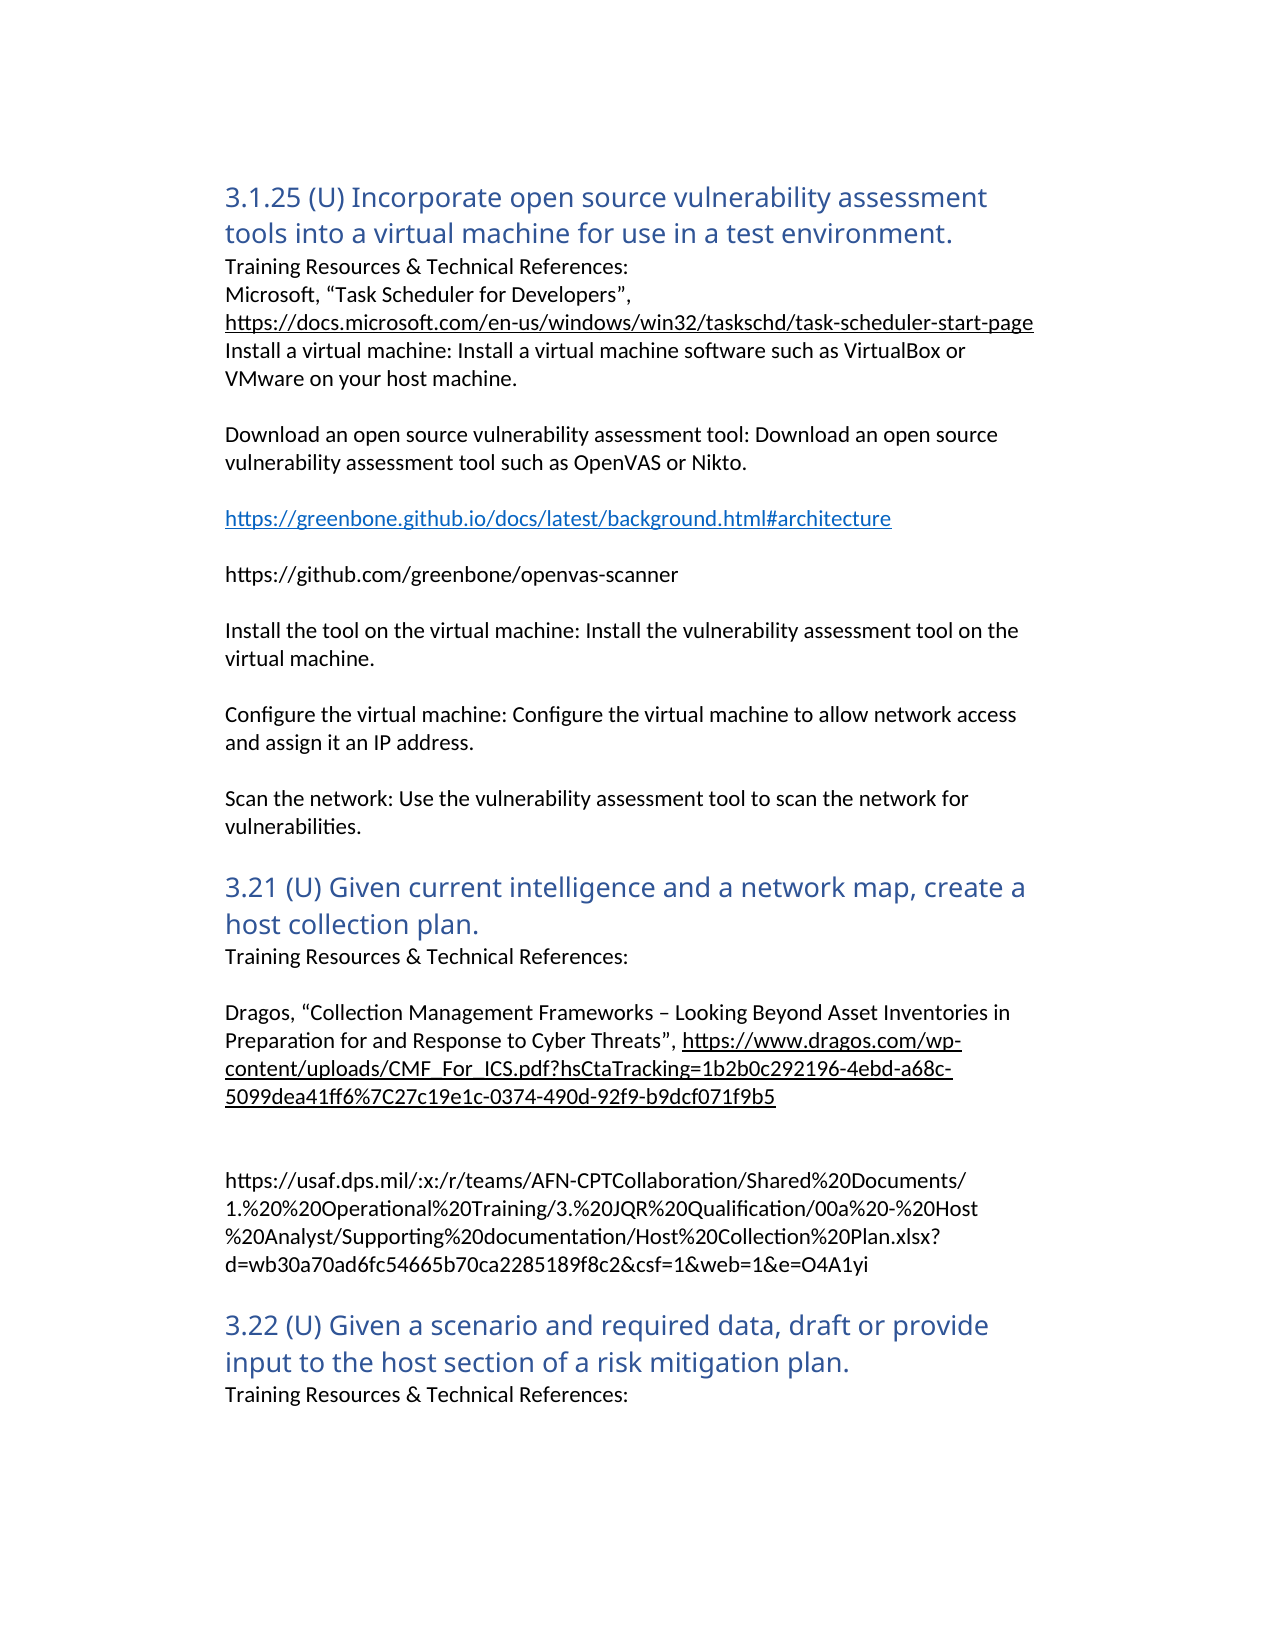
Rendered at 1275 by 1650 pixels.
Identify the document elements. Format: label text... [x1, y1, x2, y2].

text Training Resources & Technical References: [225, 942, 1050, 970]
subtitle 3.1.25 (U) Incorporate open source vulnerability assessment tools into a virtual machine for use in a test environment. [225, 178, 1050, 252]
text Microsoft, “Task Scheduler for Developers”, https://docs.microsoft.com/en-us/windows/win32/taskschd/task-scheduler-start-page [225, 280, 1050, 336]
subtitle 3.22 (U) Given a scenario and required data, draft or provide input to the host section of a risk mitigation plan. [225, 1306, 1050, 1380]
text Scan the network: Use the vulnerability assessment tool to scan the network for vulnerabilities. [225, 784, 1050, 840]
text Dragos, “Collection Management Frameworks – Looking Beyond Asset Inventories in Preparation for and Response to Cyber Threats”, https://www.dragos.com/wp-content/uploads/CMF_For_ICS.pdf?hsCtaTracking=1b2b0c292196-4ebd-a68c-5099dea41ff6%7C27c19e1c-0374-490d-92f9-b9dcf071f9b5 [225, 998, 1050, 1110]
subtitle 3.21 (U) Given current intelligence and a network map, create a host collection plan. [225, 868, 1050, 942]
text Install a virtual machine: Install a virtual machine software such as VirtualBox or VMware on your host machine. [225, 336, 1050, 392]
text Install the tool on the virtual machine: Install the vulnerability assessment tool on the virtual machine. [225, 616, 1050, 672]
text https://usaf.dps.mil/:x:/r/teams/AFN-CPTCollaboration/Shared%20Documents/1.%20%20Operational%20Training/3.%20JQR%20Qualification/00a%20-%20Host%20Analyst/Supporting%20documentation/Host%20Collection%20Plan.xlsx?d=wb30a70ad6fc54665b70ca2285189f8c2&csf=1&web=1&e=O4A1yi [225, 1166, 1050, 1278]
text Download an open source vulnerability assessment tool: Download an open source vulnerability assessment tool such as OpenVAS or Nikto. [225, 420, 1050, 476]
text https://greenbone.github.io/docs/latest/background.html#architecture [225, 504, 1050, 532]
text https://github.com/greenbone/openvas-scanner [225, 560, 1050, 588]
text Training Resources & Technical References: [225, 1380, 1050, 1408]
text Training Resources & Technical References: [225, 252, 1050, 280]
text Configure the virtual machine: Configure the virtual machine to allow network access and assign it an IP address. [225, 700, 1050, 756]
